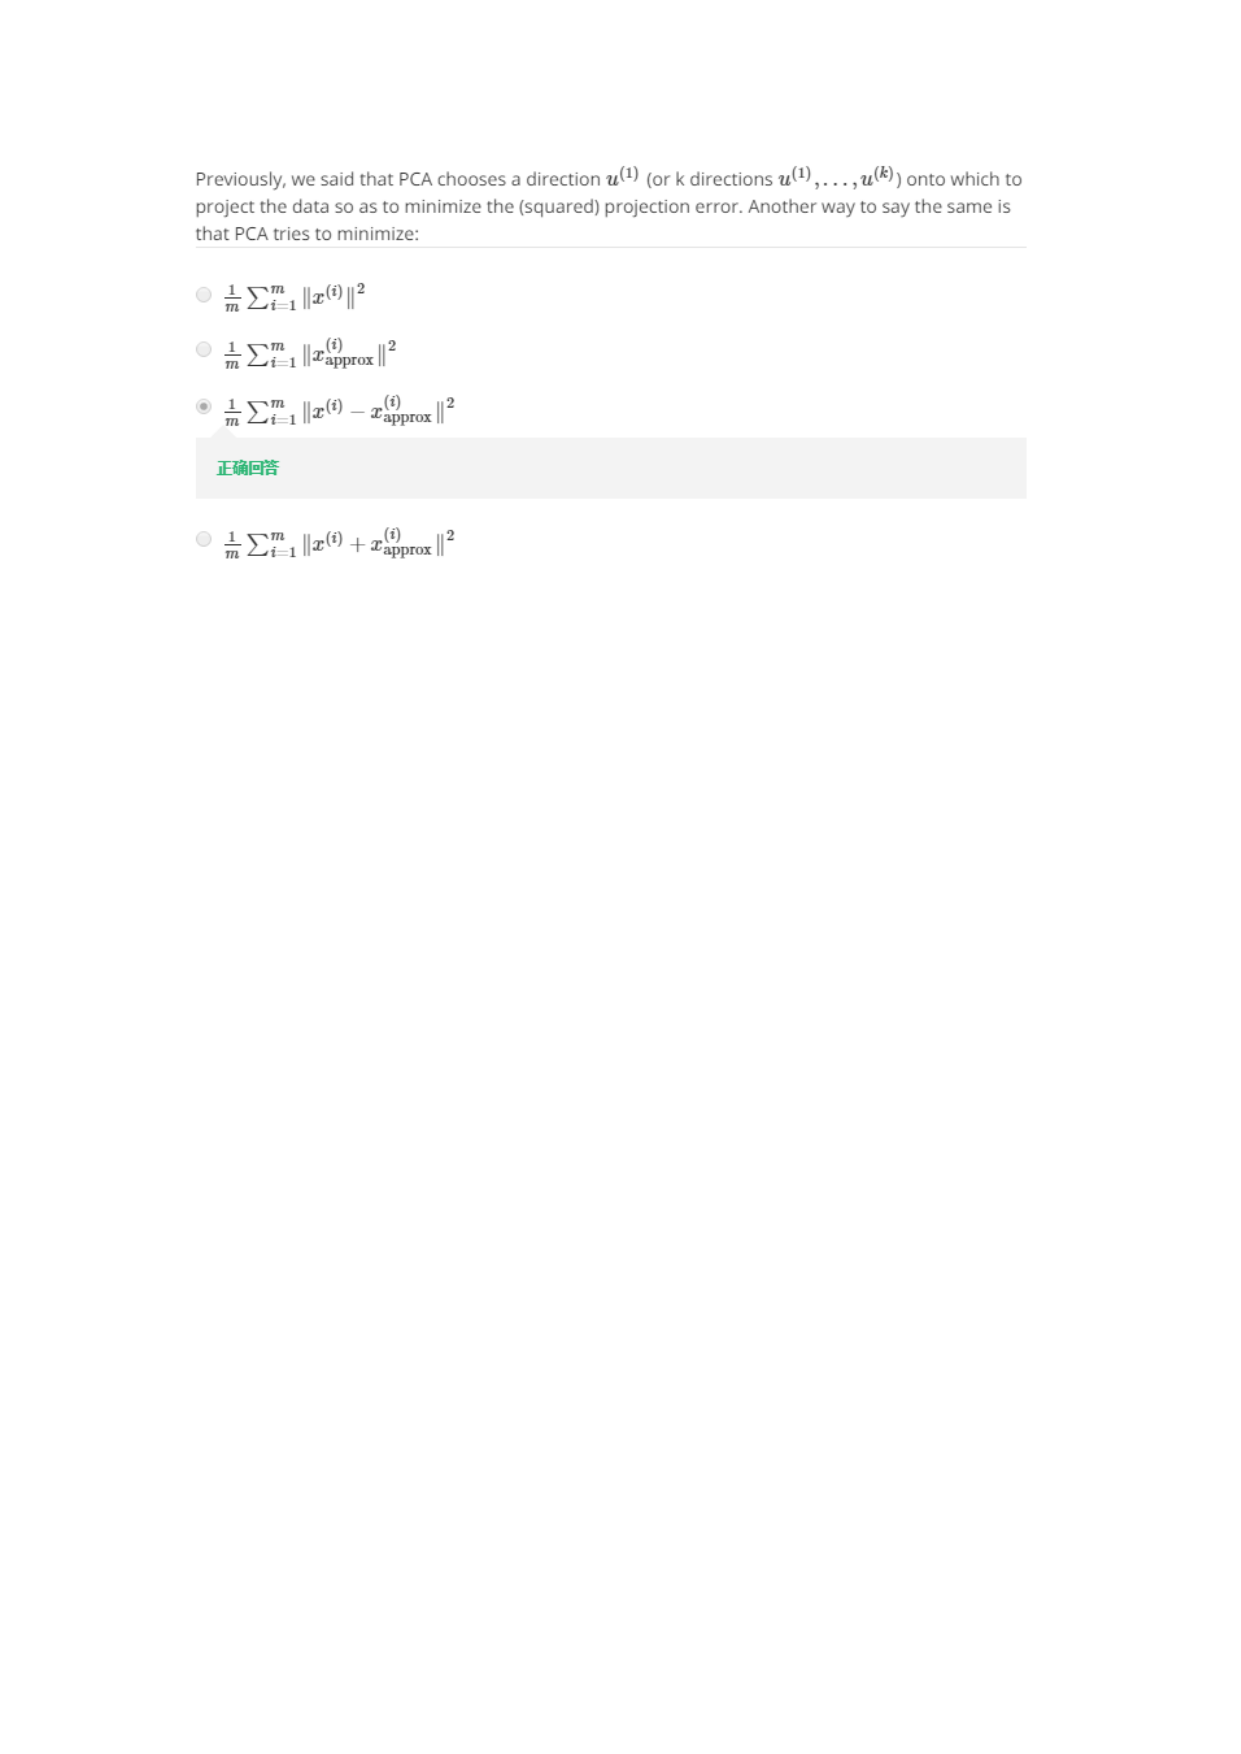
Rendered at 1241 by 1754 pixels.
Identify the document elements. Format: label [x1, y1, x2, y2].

picture [187, 162, 1054, 569]
